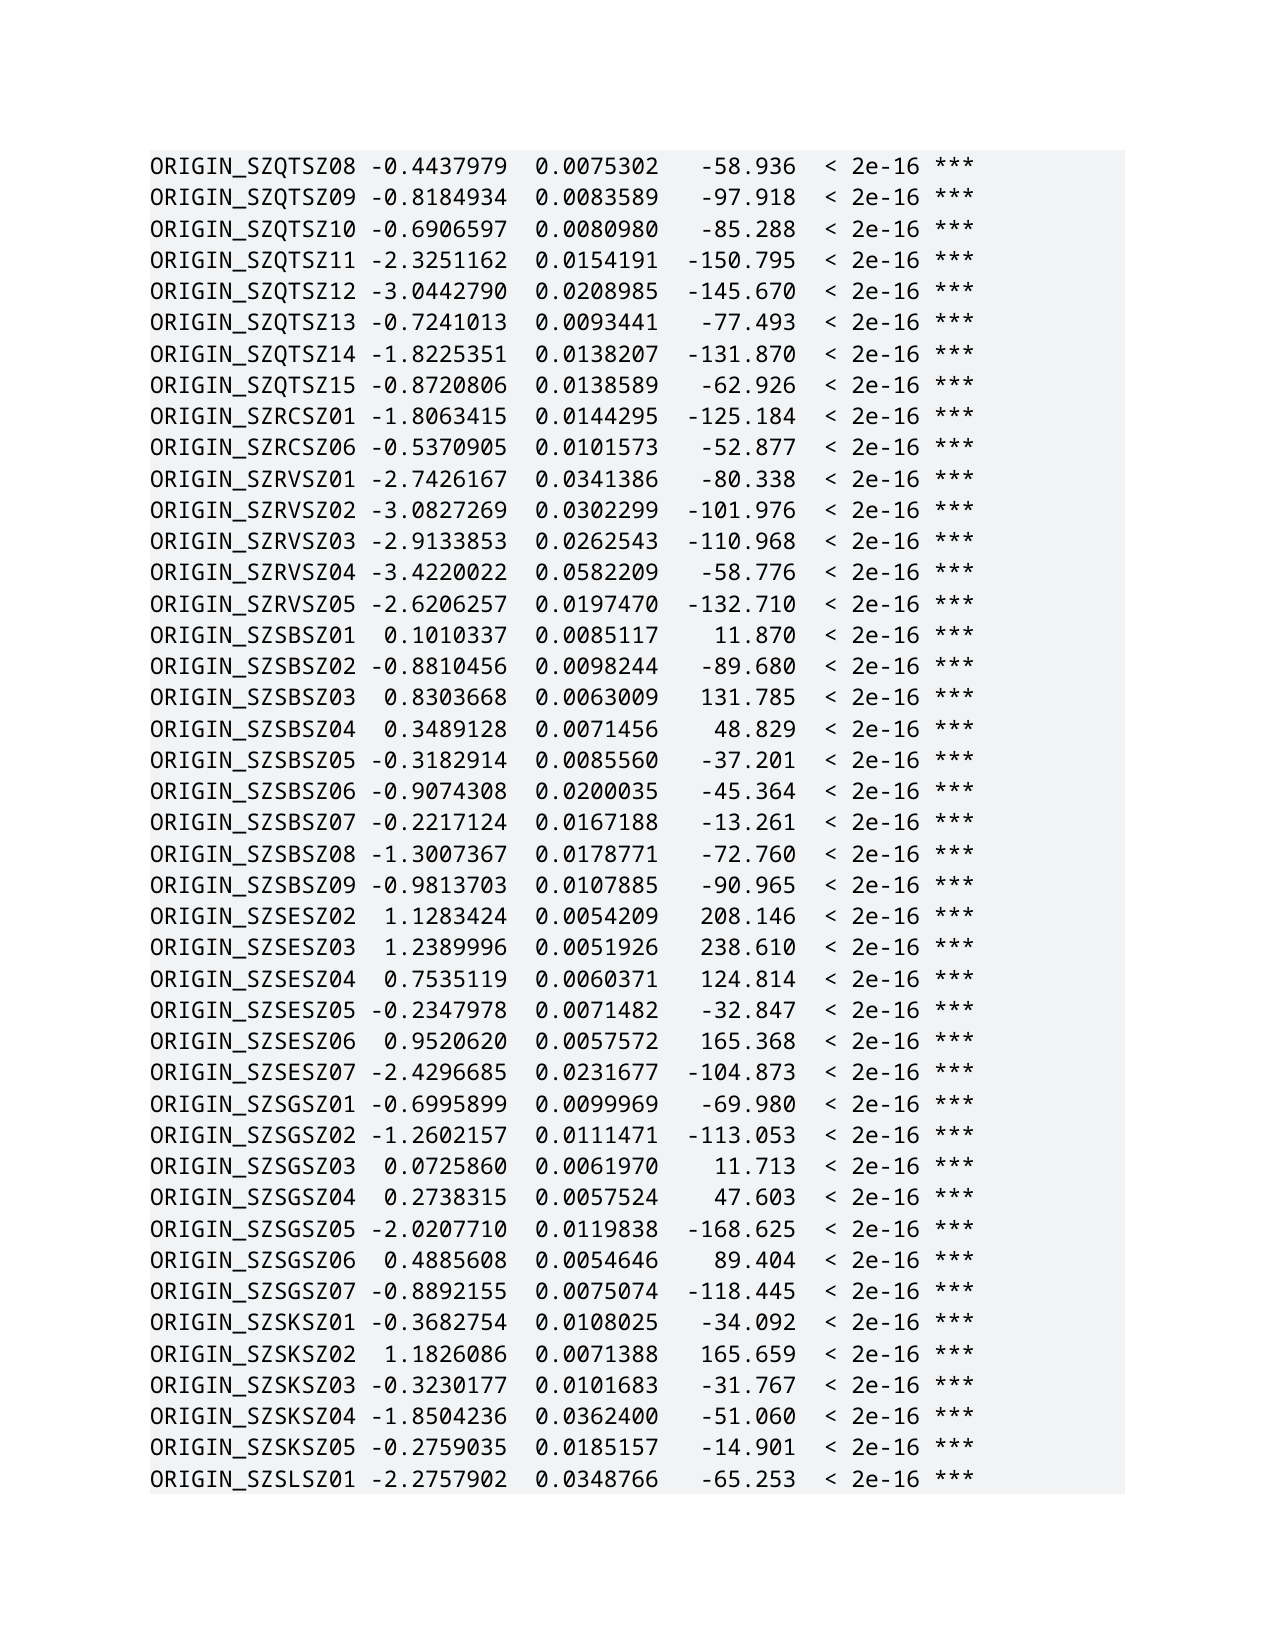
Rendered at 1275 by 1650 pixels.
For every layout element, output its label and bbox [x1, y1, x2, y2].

text [150, 150, 1125, 1494]
